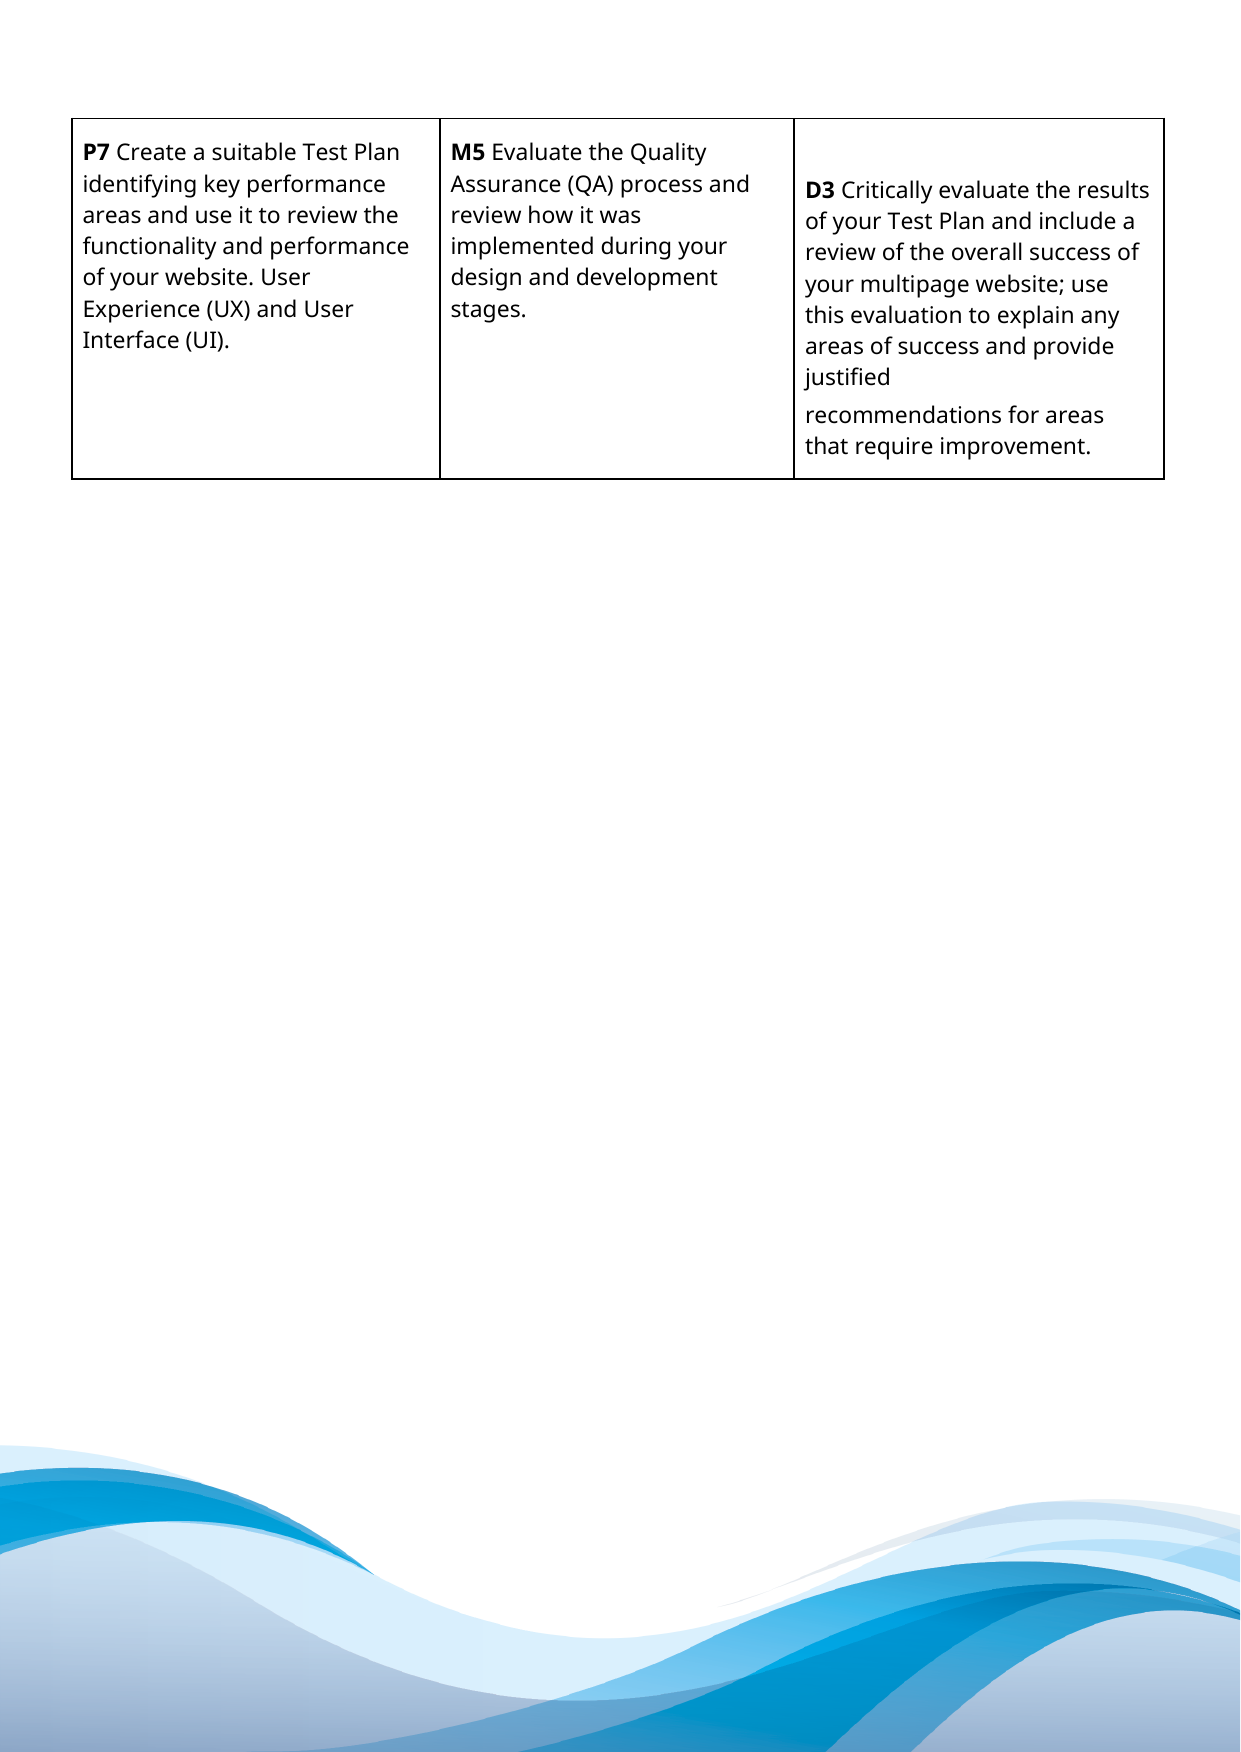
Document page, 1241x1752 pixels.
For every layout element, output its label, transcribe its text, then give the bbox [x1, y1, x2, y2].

picture [0, 1425, 1241, 1752]
table_cell M5 Evaluate the Quality Assurance (QA) process and review how it was implemented during your design and development stages. [441, 119, 793, 478]
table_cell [795, 119, 1163, 478]
table_cell P7 Create a suitable Test Plan identifying key performance areas and use it to review the functionality and performance of your website. User Experience (UX) and User Interface (UI). [73, 119, 439, 478]
